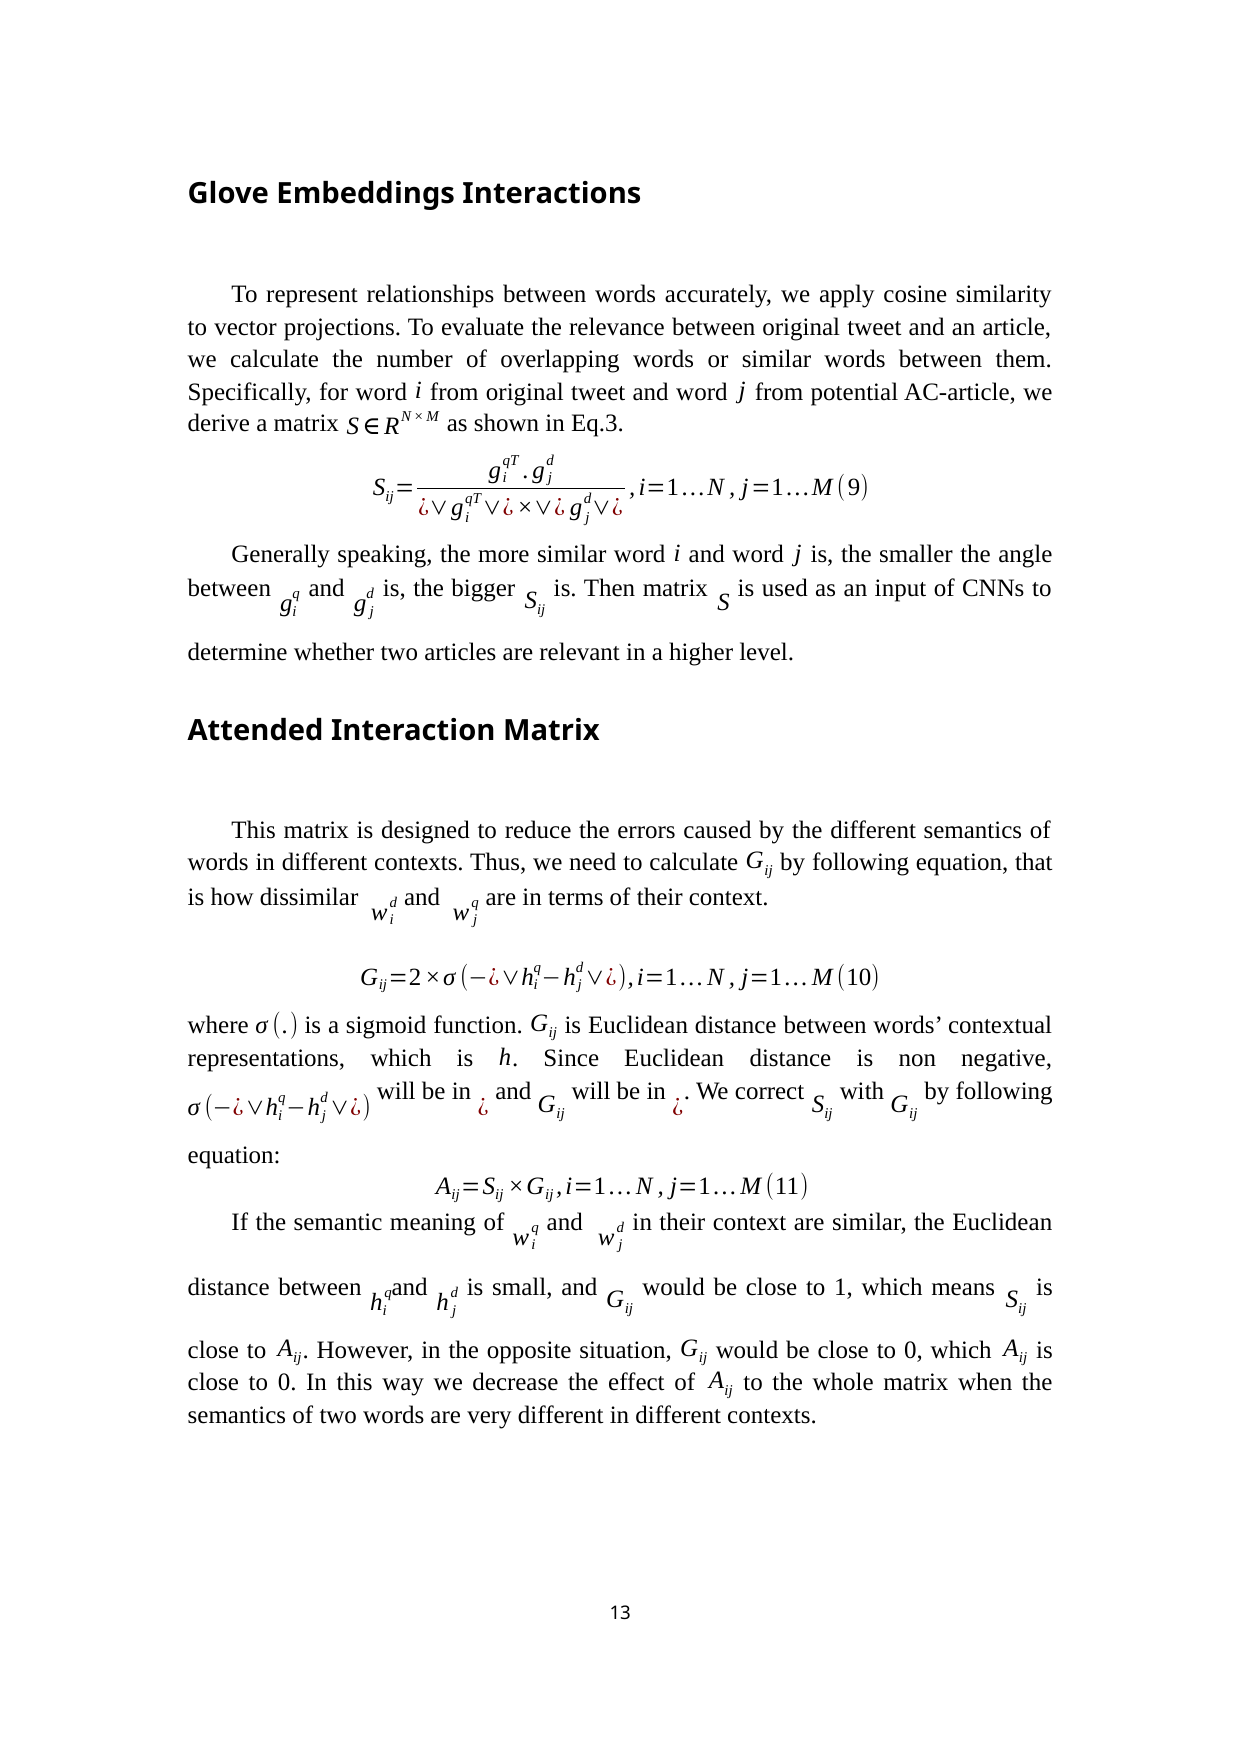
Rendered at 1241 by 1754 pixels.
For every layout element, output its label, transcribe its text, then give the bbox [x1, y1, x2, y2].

text To represent relationships between words accurately, we apply cosine similarity to vector projections. To evaluate the relevance between original tweet and an article, we calculate the number of overlapping words or similar words between them. Specifically, for word from original tweet and word from potential AC-article, we derive a matrix as shown in Eq.3. [187, 277, 1053, 440]
subtitle Attended Interaction Matrix [187, 696, 1053, 761]
text This matrix is designed to reduce the errors caused by the different semantics of words in different contexts. Thus, we need to calculate by following equation, that is how dissimilar and are in terms of their context. [187, 814, 1053, 944]
text If the semantic meaning of and in their context are similar, the Euclidean distance between and is small, and would be close to 1, which means is close to . However, in the opposite situation, would be close to 0, which is close to 0. In this way we decrease the effect of to the whole matrix when the semantics of two words are very different in different contexts. [187, 1204, 1053, 1431]
text Generally speaking, the more similar word and word is, the smaller the angle between and is, the bigger is. Then matrix is used as an input of CNNs to determine whether two articles are relevant in a higher level. [187, 537, 1053, 667]
text where is a sigmoid function. is Euclidean distance between words’ contextual representations, which is . Since Euclidean distance is non negative, will be in and will be in . We correct with by following equation: [187, 1009, 1053, 1171]
subtitle Glove Embeddings Interactions [187, 160, 1053, 225]
